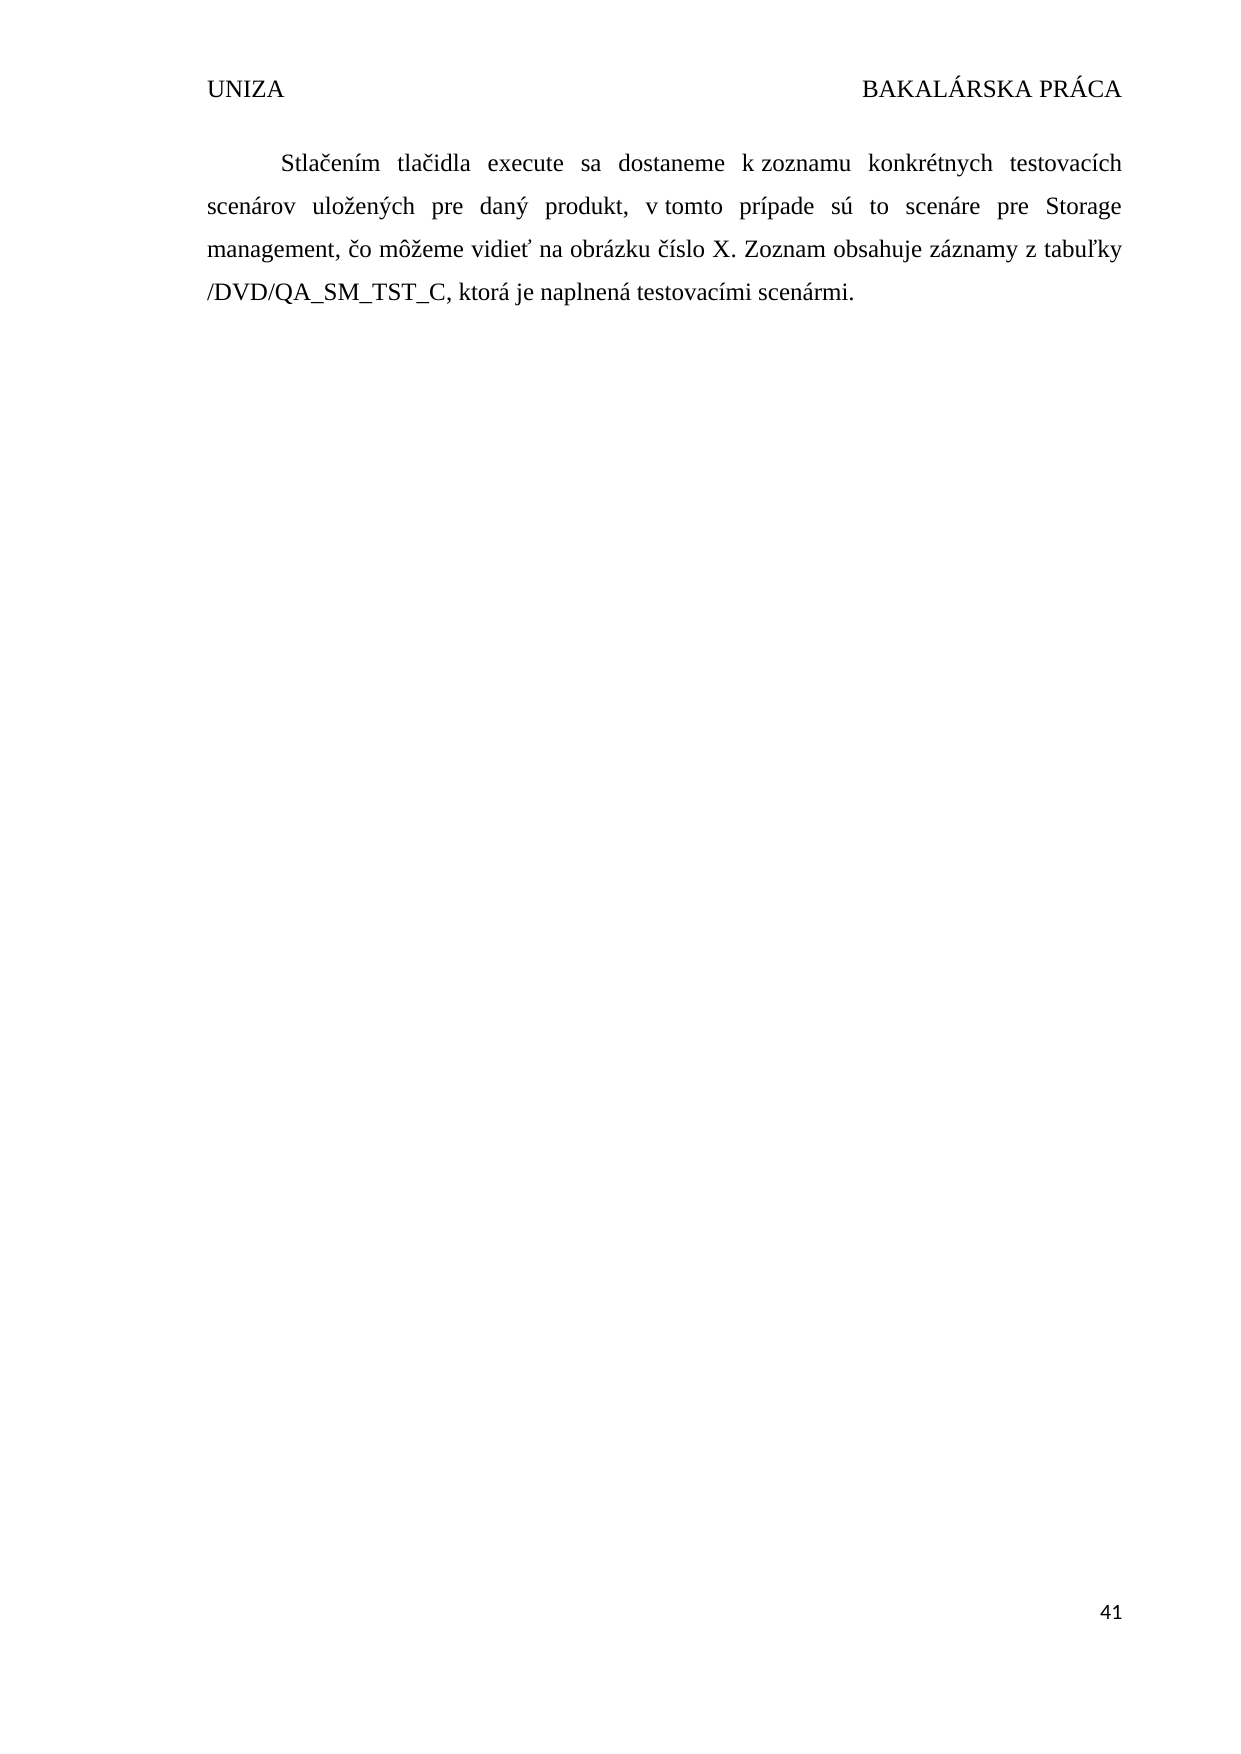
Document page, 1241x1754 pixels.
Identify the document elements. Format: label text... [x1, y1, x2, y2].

text Stlačením tlačidla execute sa dostaneme k zoznamu konkrétnych testovacích scenárov uložených pre daný produkt, v tomto prípade sú to scenáre pre Storage management, čo môžeme vidieť na obrázku číslo X. Zoznam obsahuje záznamy z tabuľky /DVD/QA_SM_TST_C, ktorá je naplnená testovacími scenármi. [207, 148, 1122, 306]
